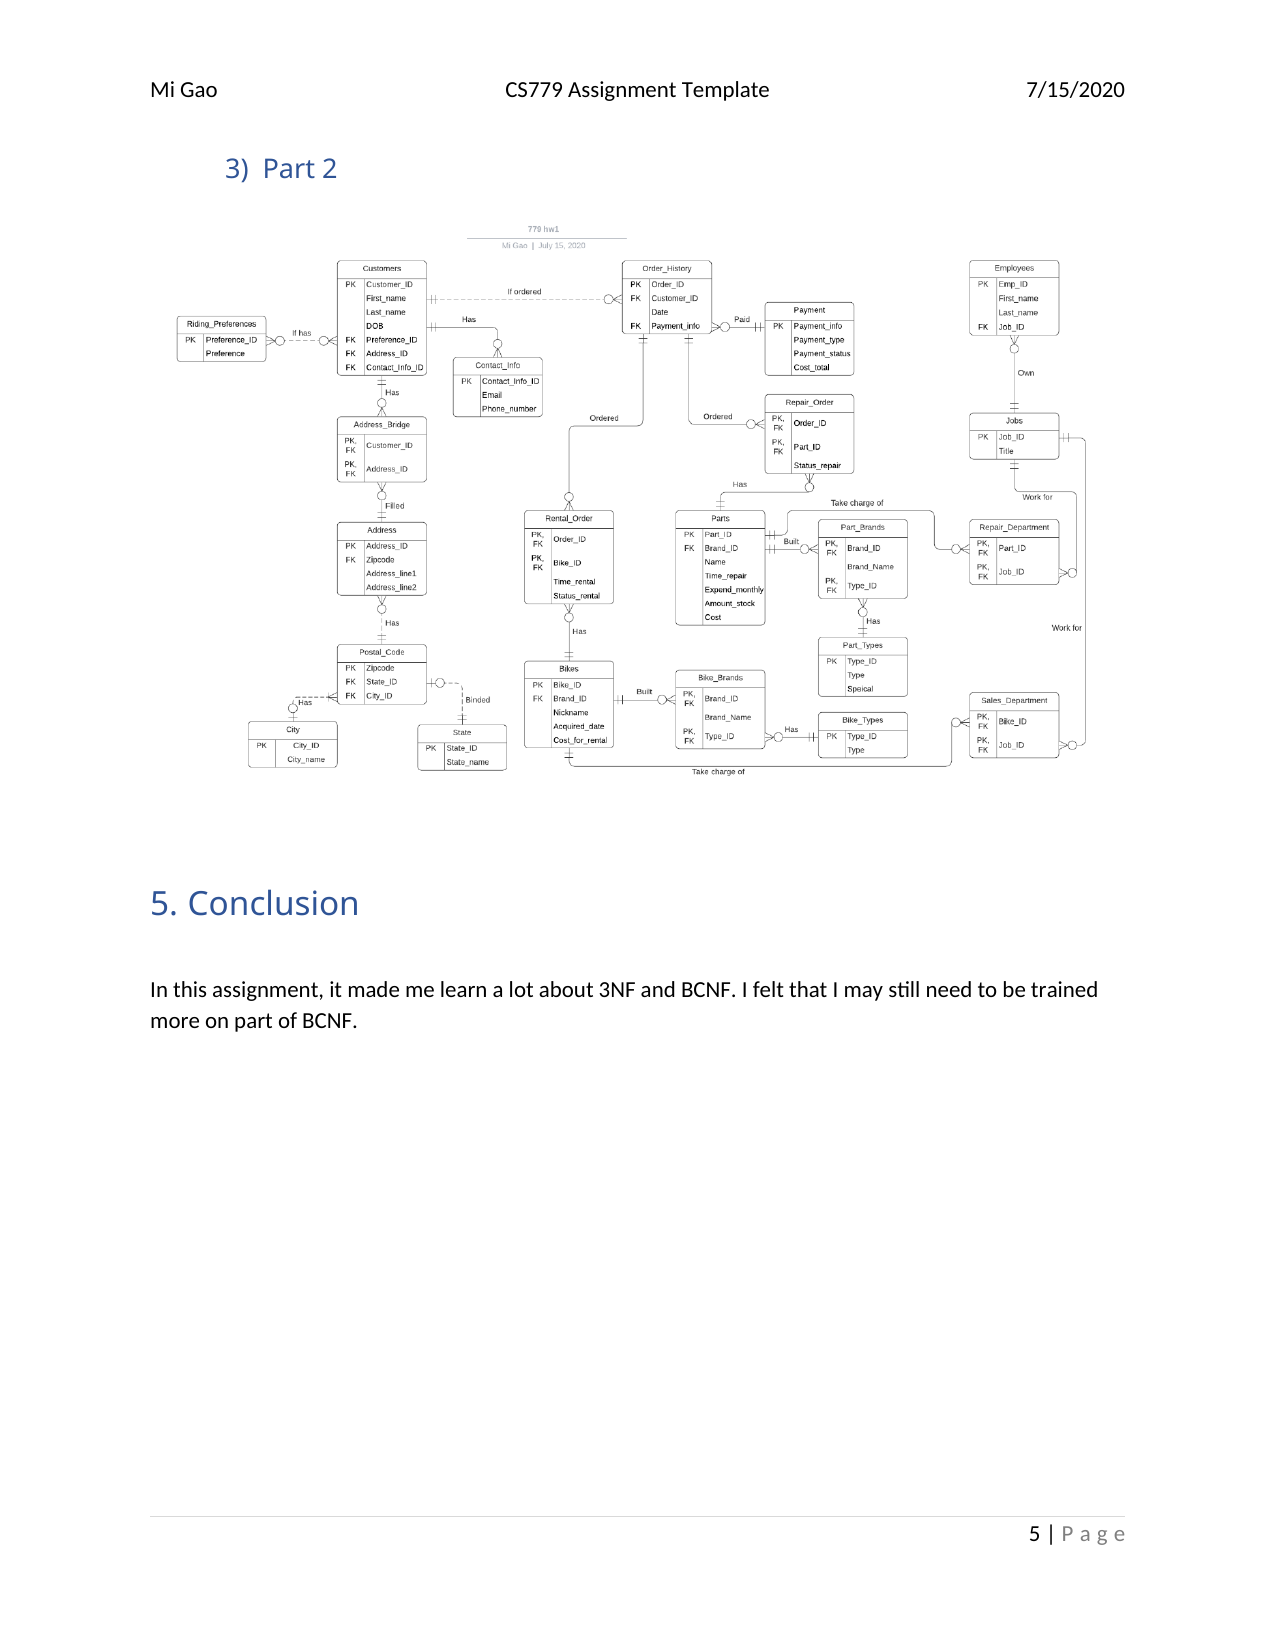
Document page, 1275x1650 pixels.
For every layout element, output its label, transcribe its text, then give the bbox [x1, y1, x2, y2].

picture [150, 189, 1124, 806]
text In this assignment, it made me learn a lot about 3NF and BCNF. I felt that I may still need to be trained more on part of BCNF. [150, 976, 1125, 1034]
subtitle Part 2 [225, 150, 1125, 187]
subtitle Conclusion [150, 880, 1125, 925]
